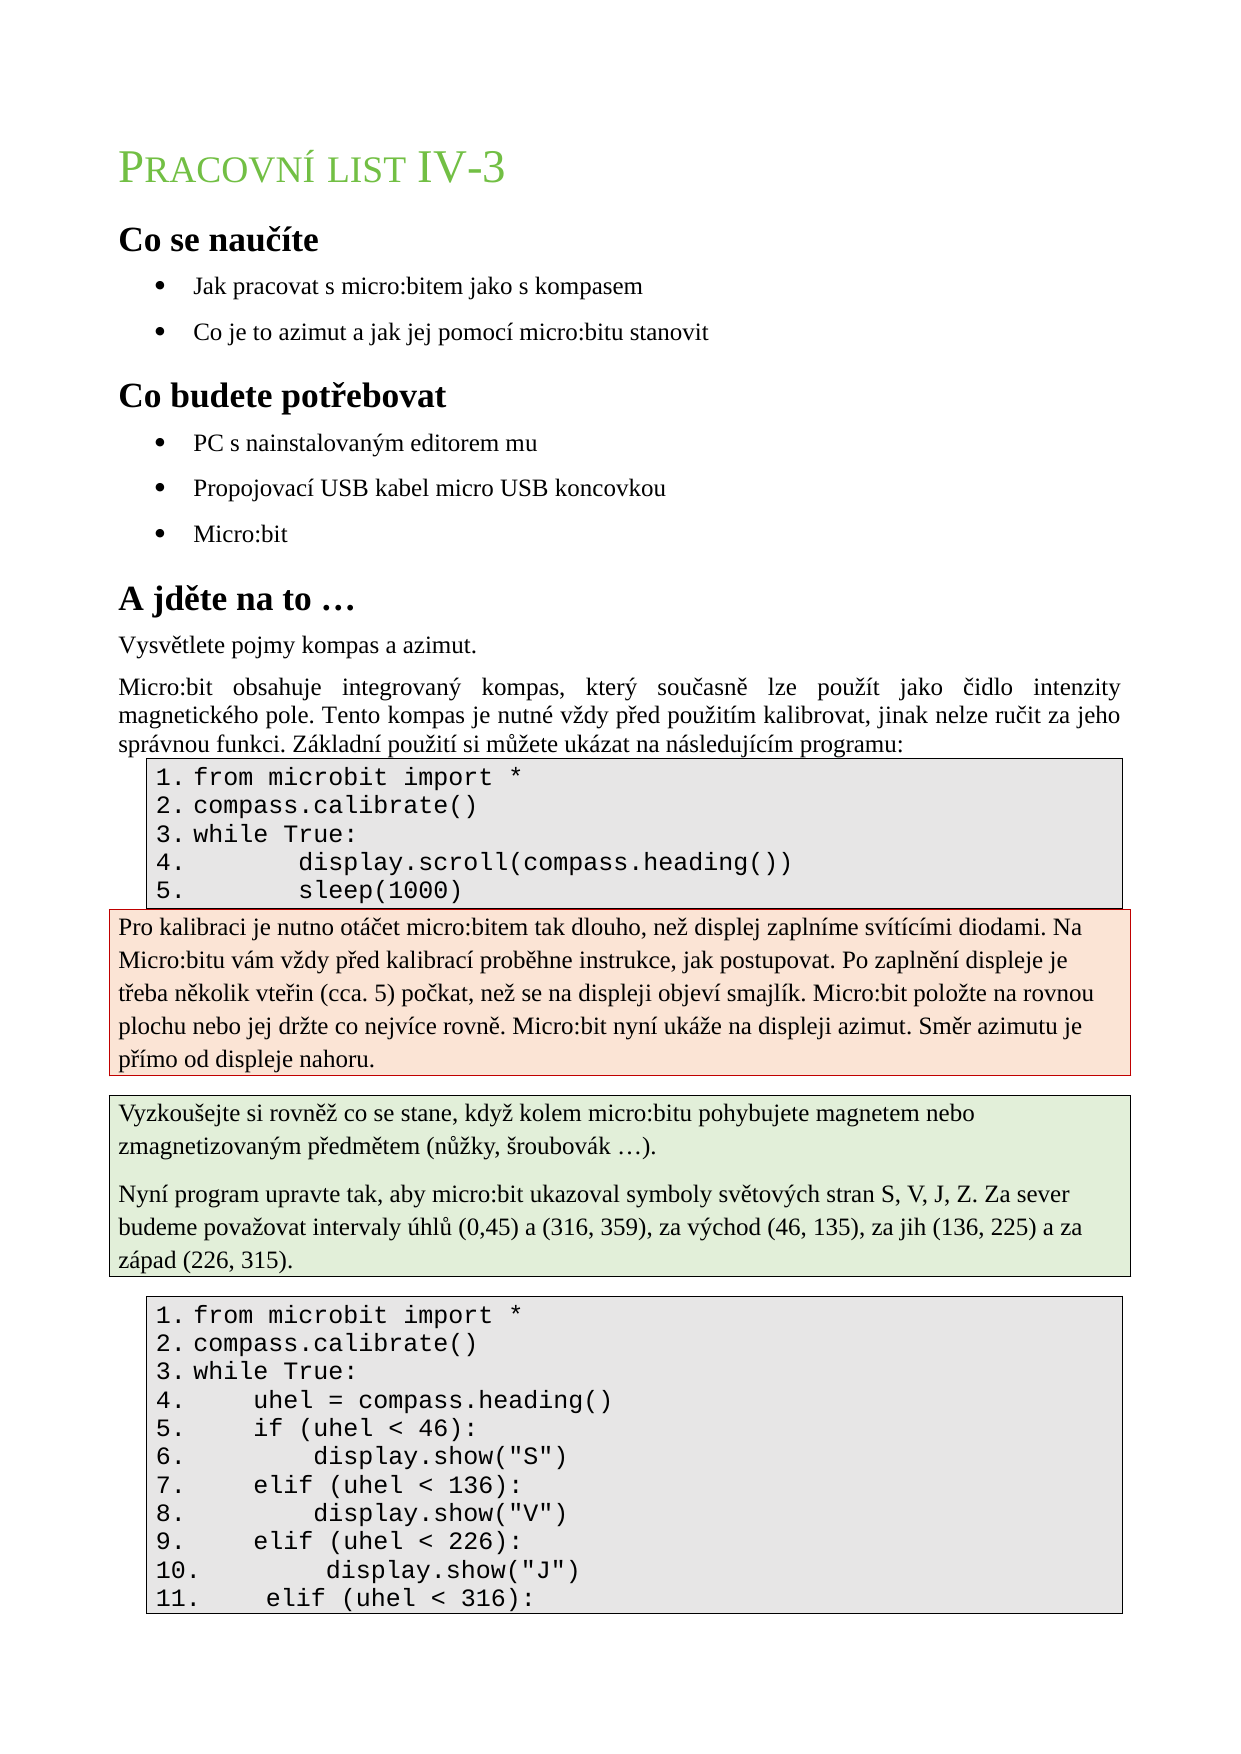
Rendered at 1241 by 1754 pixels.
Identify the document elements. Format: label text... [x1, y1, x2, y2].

list display.show("J") [147, 1554, 1122, 1582]
list uhel = compass.heading() [147, 1384, 1122, 1412]
text sleep(1000) [147, 875, 1122, 908]
text while True: [147, 818, 1122, 846]
list Jak pracovat s micro:bitem jako s kompasem [156, 271, 1122, 300]
list ﻿from microbit import * [147, 1297, 1122, 1327]
text Pro kalibraci je nutno otáčet micro:bitem tak dlouho, než displej zaplníme svítícími diodami. Na Micro:bitu vám vždy před kalibrací proběhne instrukce, jak postupovat. Po zaplnění displeje je třeba několik vteřin (cca. 5) počkat, než se na displeji objeví smajlík. Micro:bit položte na rovnou plochu nebo jej držte co nejvíce rovně. Micro:bit nyní ukáže na displeji azimut. Směr azimutu je přímo od displeje nahoru. [110, 910, 1130, 1075]
list elif (uhel < 316): [147, 1582, 1122, 1613]
list ﻿from microbit import * [147, 759, 1122, 790]
text compass.calibrate() [147, 790, 1122, 818]
list elif (uhel < 136): [147, 1469, 1122, 1497]
subtitle A jděte na to … [118, 577, 1122, 618]
text Nyní program upravte tak, aby micro:bit ukazoval symboly světových stran S, V, J, Z. Za sever budeme považovat intervaly úhlů (0,45) a (316, 359), za východ (46, 135), za jih (136, 225) a za západ (226, 315). [110, 1176, 1130, 1276]
list while True: [147, 1356, 1122, 1384]
text display.scroll(compass.heading()) [147, 846, 1122, 875]
text Vyzkoušejte si rovněž co se stane, když kolem micro:bitu pohybujete magnetem nebo zmagnetizovaným předmětem (nůžky, šroubovák …). [110, 1096, 1130, 1160]
list elif (uhel < 226): [147, 1526, 1122, 1554]
list display.show("S") [147, 1441, 1122, 1469]
list PC s nainstalovaným editorem mu [156, 428, 1122, 457]
text Vysvětlete pojmy kompas a azimut. [118, 630, 1122, 659]
list if (uhel < 46): [147, 1412, 1122, 1441]
list Propojovací USB kabel micro USB koncovkou [156, 473, 1122, 502]
list Co je to azimut a jak jej pomocí micro:bitu stanovit [156, 317, 1122, 345]
list display.show("V") [147, 1497, 1122, 1526]
list Micro:bit [156, 519, 1122, 548]
list compass.calibrate() [147, 1327, 1122, 1356]
subtitle Co se naučíte [118, 218, 1122, 259]
subtitle Pracovní list IV-3 [118, 139, 1122, 193]
subtitle Co budete potřebovat [118, 375, 1122, 416]
text Micro:bit obsahuje integrovaný kompas, který současně lze použít jako čidlo intenzity magnetického pole. Tento kompas je nutné vždy před použitím kalibrovat, jinak nelze ručit za jeho správnou funkci. Základní použití si můžete ukázat na následujícím programu: [118, 672, 1122, 758]
